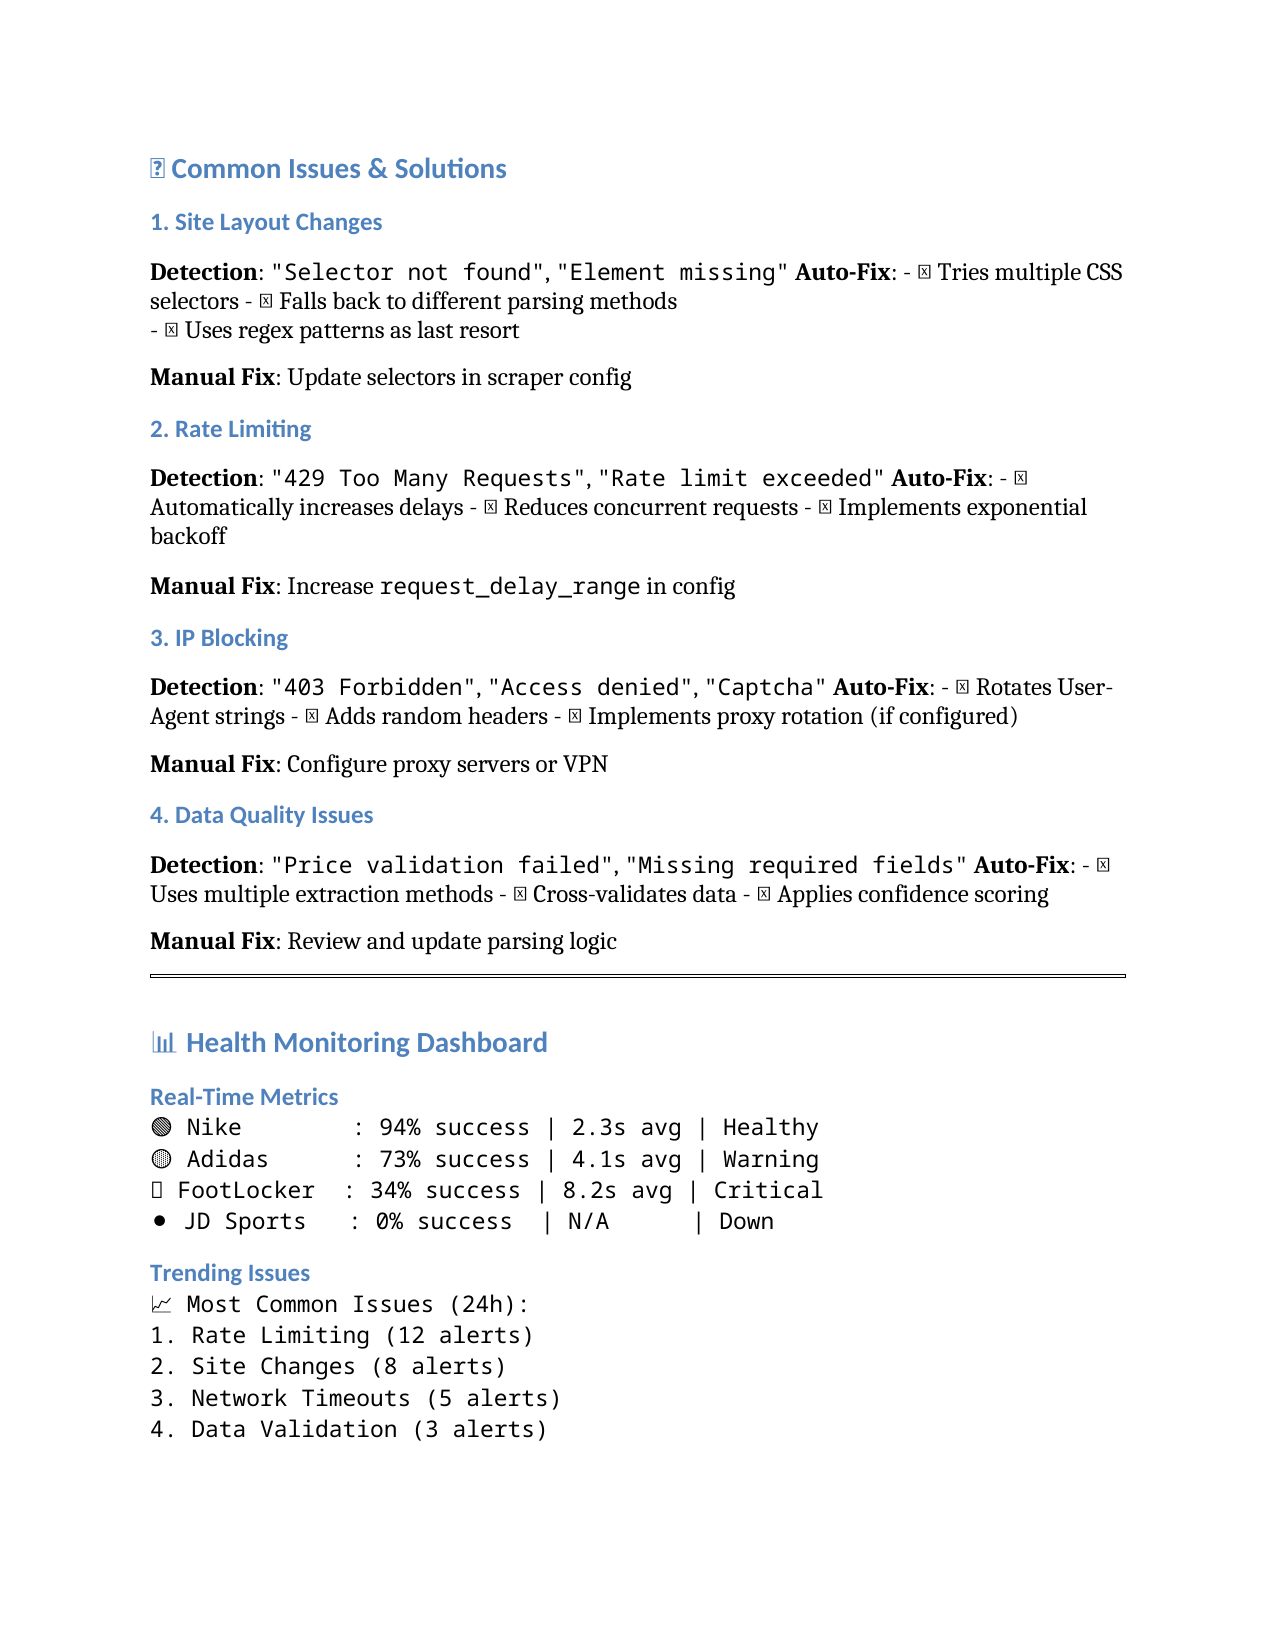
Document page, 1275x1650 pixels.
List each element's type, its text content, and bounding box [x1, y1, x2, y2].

subtitle 🔧 Common Issues & Solutions [150, 150, 1125, 186]
text Detection: "Selector not found", "Element missing" Auto-Fix: - ✅ Tries multiple CSS selectors - ✅ Falls back to different parsing methods - ✅ Uses regex patterns as last resort [150, 256, 1125, 344]
text 📈 Most Common Issues (24h): 1. Rate Limiting (12 alerts) 2. Site Changes (8 alerts) 3. Network Timeouts (5 alerts) 4. Data Validation (3 alerts) [150, 1288, 1125, 1444]
text Detection: "Price validation failed", "Missing required fields" Auto-Fix: - ✅ Uses multiple extraction methods - ✅ Cross-validates data - ✅ Applies confidence scoring [150, 848, 1125, 908]
text Detection: "429 Too Many Requests", "Rate limit exceeded" Auto-Fix: - ✅ Automatically increases delays - ✅ Reduces concurrent requests - ✅ Implements exponential backoff [150, 462, 1125, 551]
text Detection: "403 Forbidden", "Access denied", "Captcha" Auto-Fix: - ✅ Rotates User-Agent strings - ✅ Adds random headers - ✅ Implements proxy rotation (if configured) [150, 671, 1125, 731]
text Manual Fix: Configure proxy servers or VPN [150, 750, 1125, 778]
text Manual Fix: Increase request_delay_range in config [150, 569, 1125, 601]
text Manual Fix: Update selectors in scraper config [150, 363, 1125, 392]
subtitle 1. Site Layout Changes [150, 206, 1125, 237]
subtitle Trending Issues [150, 1257, 1125, 1288]
subtitle 2. Rate Limiting [150, 413, 1125, 443]
subtitle 3. IP Blocking [150, 622, 1125, 652]
subtitle 4. Data Quality Issues [150, 799, 1125, 830]
text 🟢 Nike : 94% success | 2.3s avg | Healthy 🟡 Adidas : 73% success | 4.1s avg | Warning 🔴 FootLocker : 34% success | 8.2s avg | Critical ⚫ JD Sports : 0% success | N/A | Down [150, 1111, 1125, 1236]
subtitle Real-Time Metrics [150, 1081, 1125, 1111]
text Manual Fix: Review and update parsing logic [150, 927, 1125, 956]
subtitle 📊 Health Monitoring Dashboard [150, 1024, 1125, 1060]
